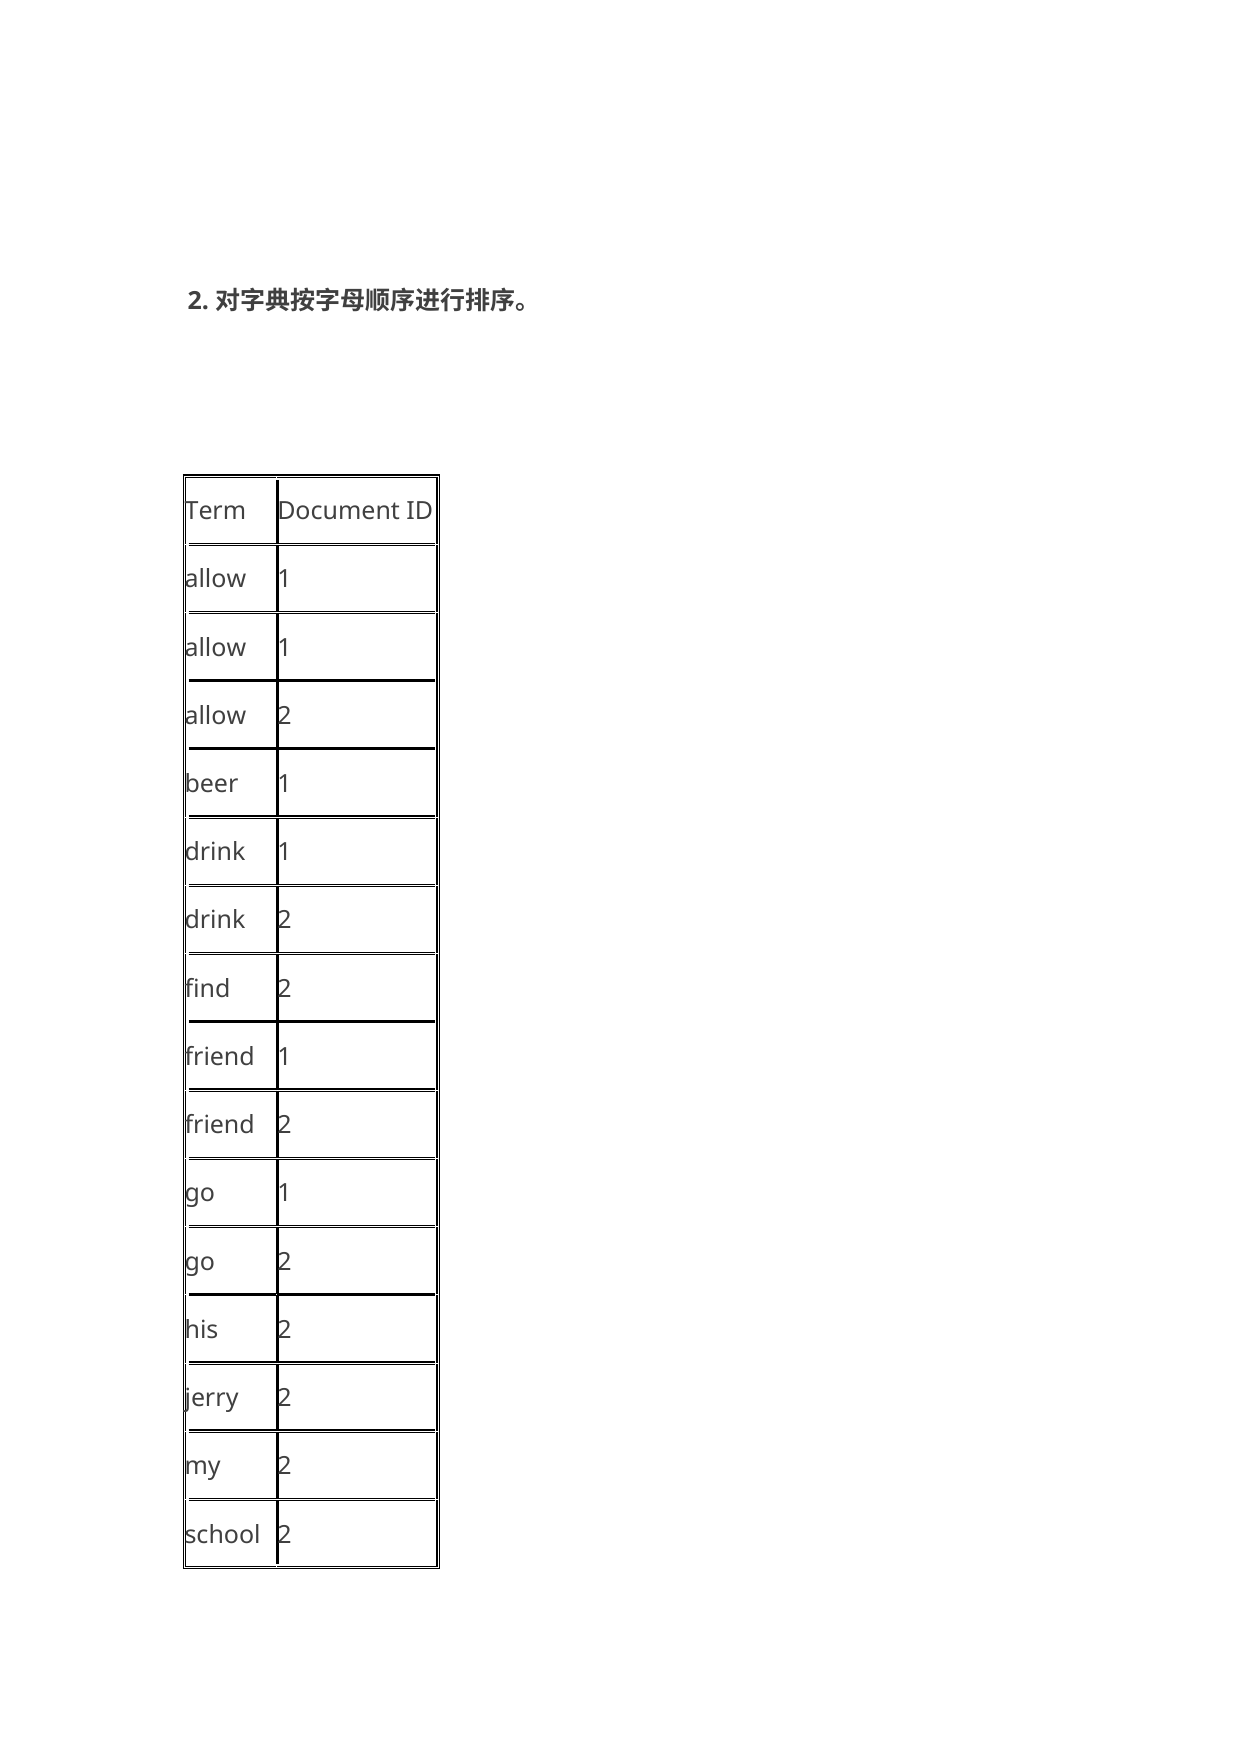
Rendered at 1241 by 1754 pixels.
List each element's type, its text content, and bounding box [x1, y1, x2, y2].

table_cell 1 [279, 815, 437, 883]
table_cell school [184, 1498, 277, 1566]
table_cell 2 [277, 1498, 438, 1566]
table_cell allow [186, 679, 276, 747]
table_cell 2 [277, 952, 438, 1020]
text 2. 对字典按字母顺序进行排序。 [187, 266, 1053, 331]
table_cell 1 [279, 747, 436, 815]
table_cell 2 [277, 1225, 438, 1293]
table_cell 2 [279, 1088, 437, 1156]
table_cell my [186, 1429, 276, 1498]
table_cell 1 [279, 543, 437, 611]
table_cell 1 [279, 1156, 437, 1225]
table_cell 2 [279, 679, 436, 747]
table_cell allow [186, 543, 276, 611]
table_cell 2 [279, 1293, 438, 1361]
table_cell go [186, 1156, 276, 1225]
table_cell find [184, 952, 277, 1020]
table_cell 2 [279, 1429, 437, 1498]
table_cell jerry [186, 1361, 276, 1429]
table_cell 2 [279, 884, 437, 952]
table_cell beer [186, 747, 276, 815]
table_cell drink [186, 884, 276, 952]
table_cell allow [184, 611, 277, 679]
table_cell friend [186, 1020, 276, 1088]
table_cell 1 [277, 611, 438, 679]
table_header Document ID [277, 478, 436, 542]
table_header Term [186, 476, 277, 542]
table_cell 1 [279, 1020, 436, 1088]
table_cell 2 [279, 1361, 437, 1429]
table_cell drink [186, 815, 276, 883]
table_cell friend [186, 1088, 276, 1156]
table_cell his [184, 1293, 276, 1361]
table_cell go [184, 1225, 277, 1293]
